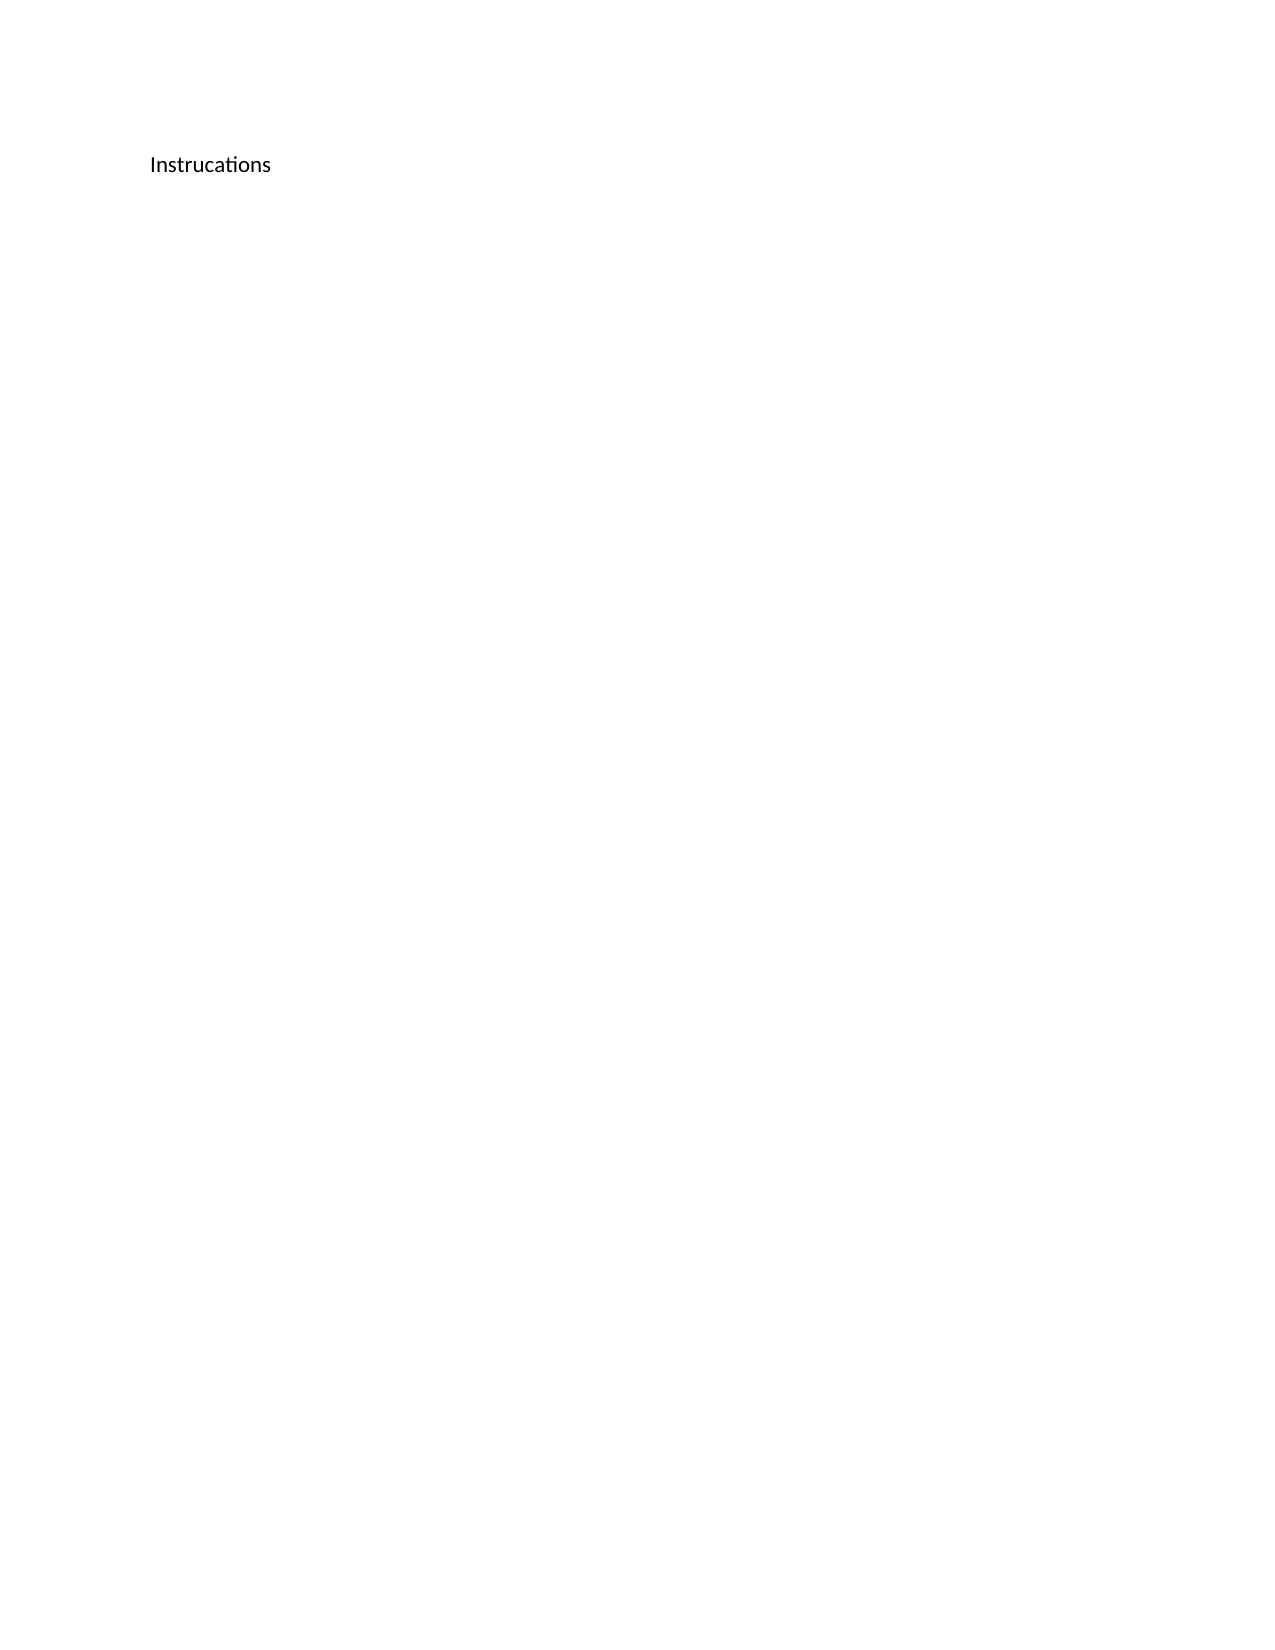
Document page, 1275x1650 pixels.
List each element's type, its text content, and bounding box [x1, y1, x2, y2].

text Instrucations [150, 150, 1125, 178]
